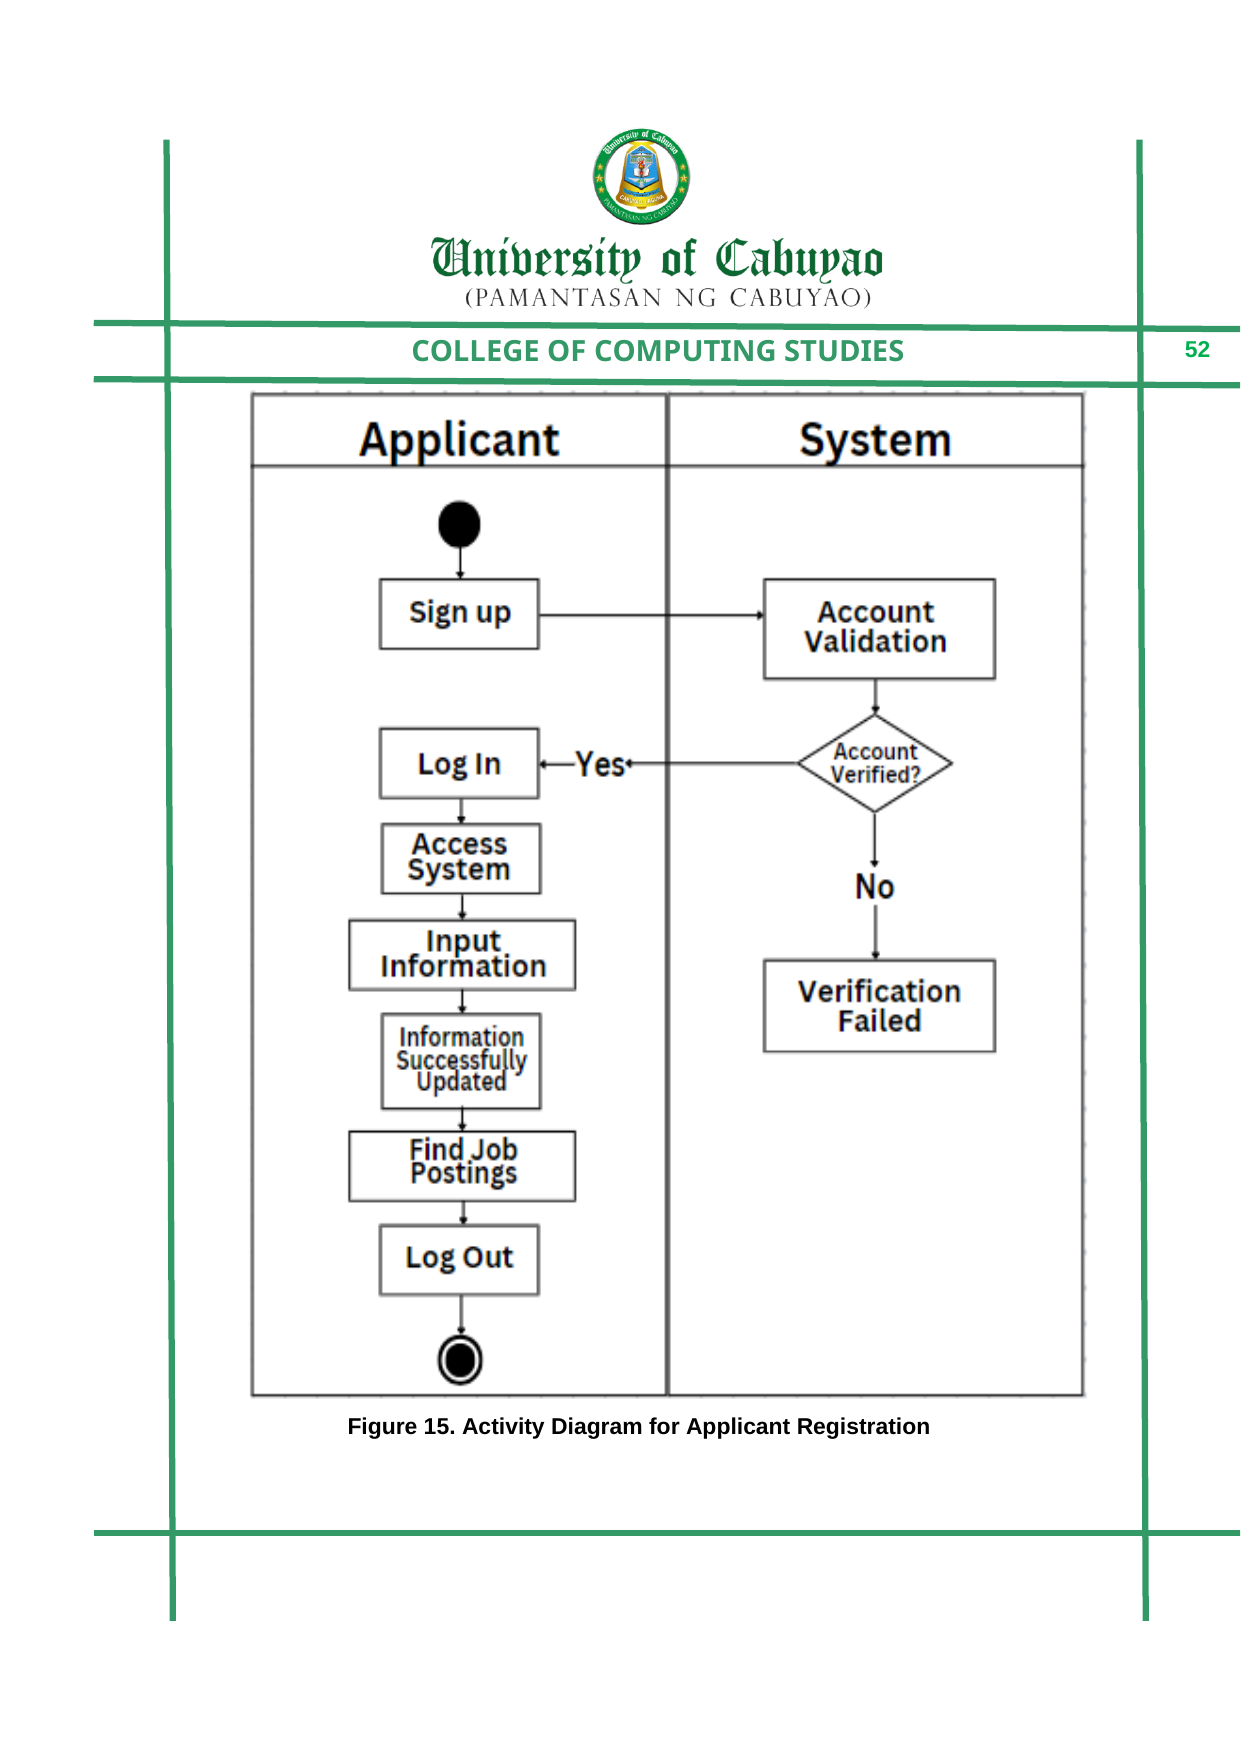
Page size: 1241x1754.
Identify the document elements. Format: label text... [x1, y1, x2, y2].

picture [187, 102, 1125, 366]
picture [247, 390, 1091, 1401]
